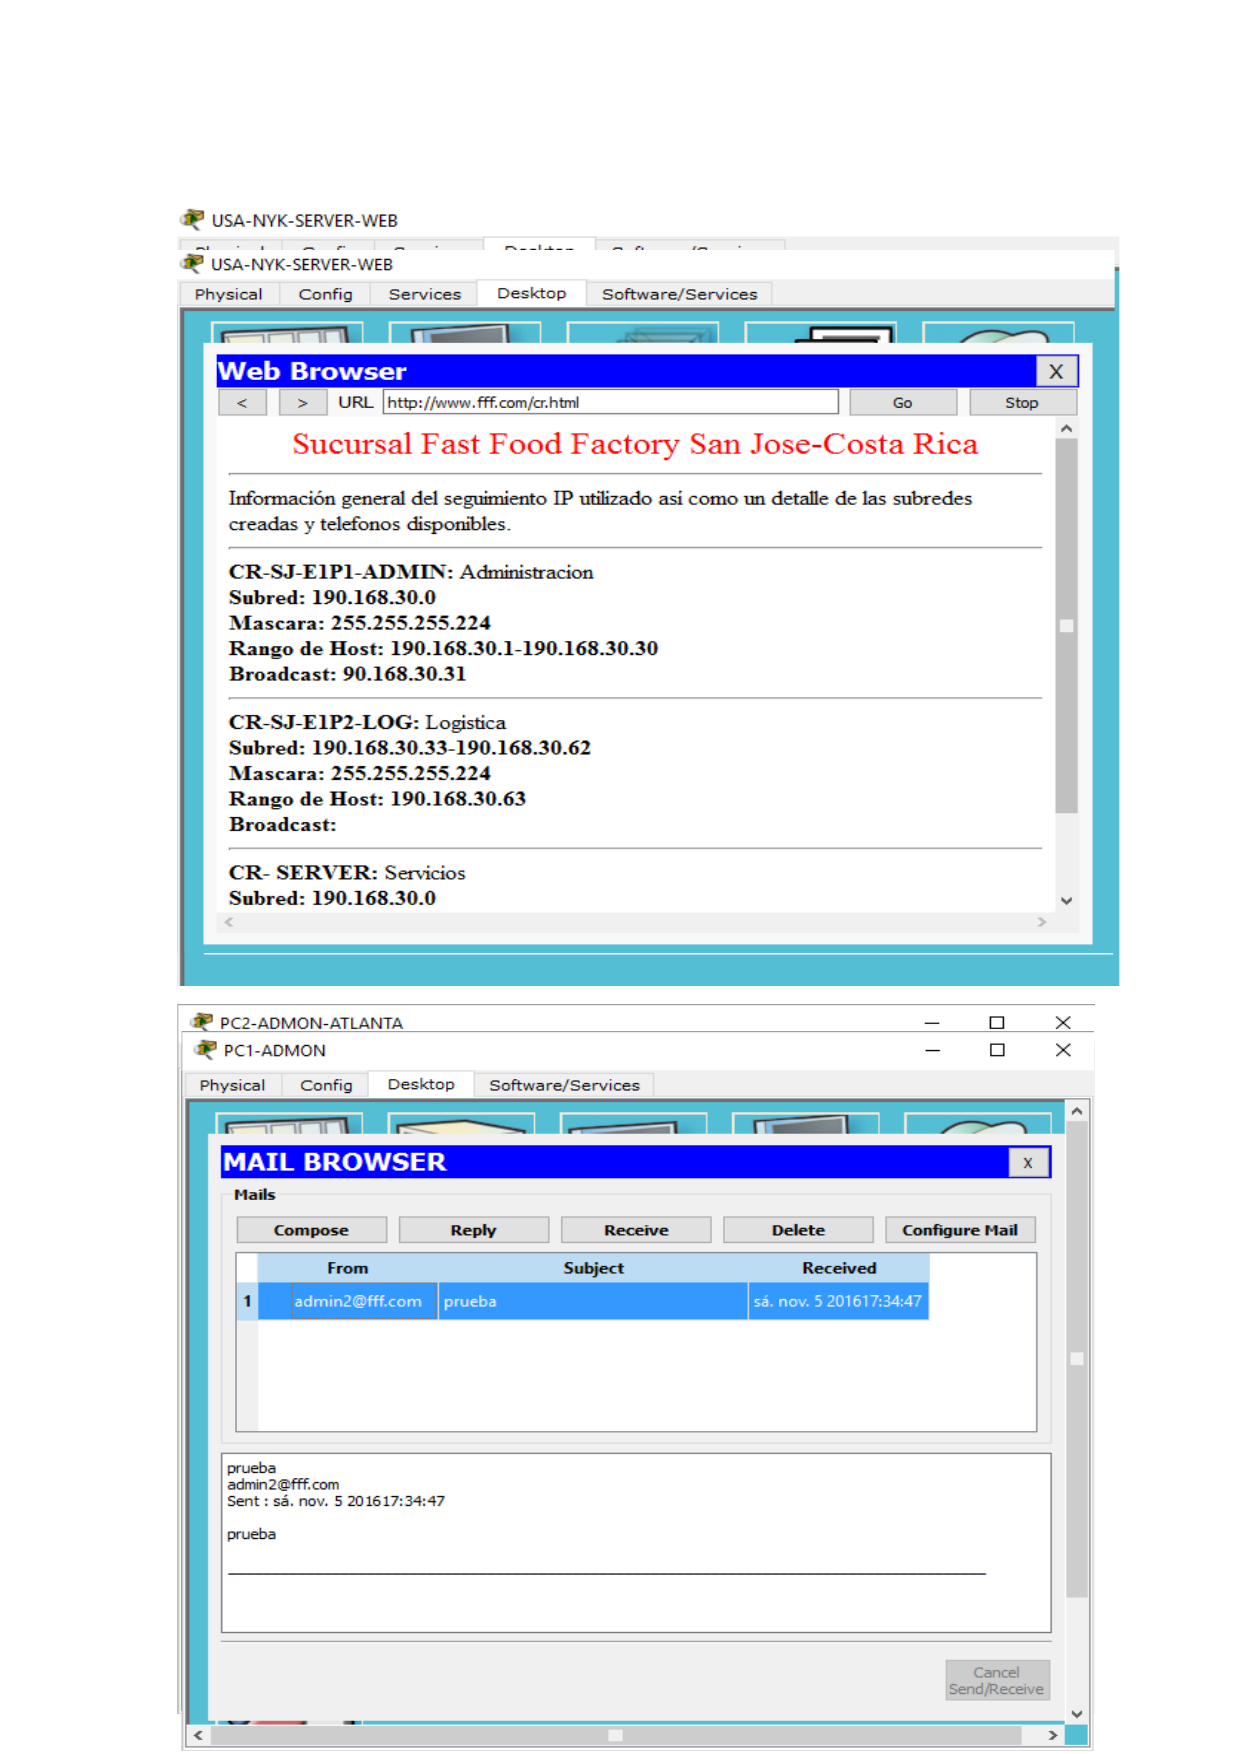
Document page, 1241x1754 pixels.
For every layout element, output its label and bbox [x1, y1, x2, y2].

picture [177, 1004, 1097, 1750]
picture [177, 205, 1120, 986]
